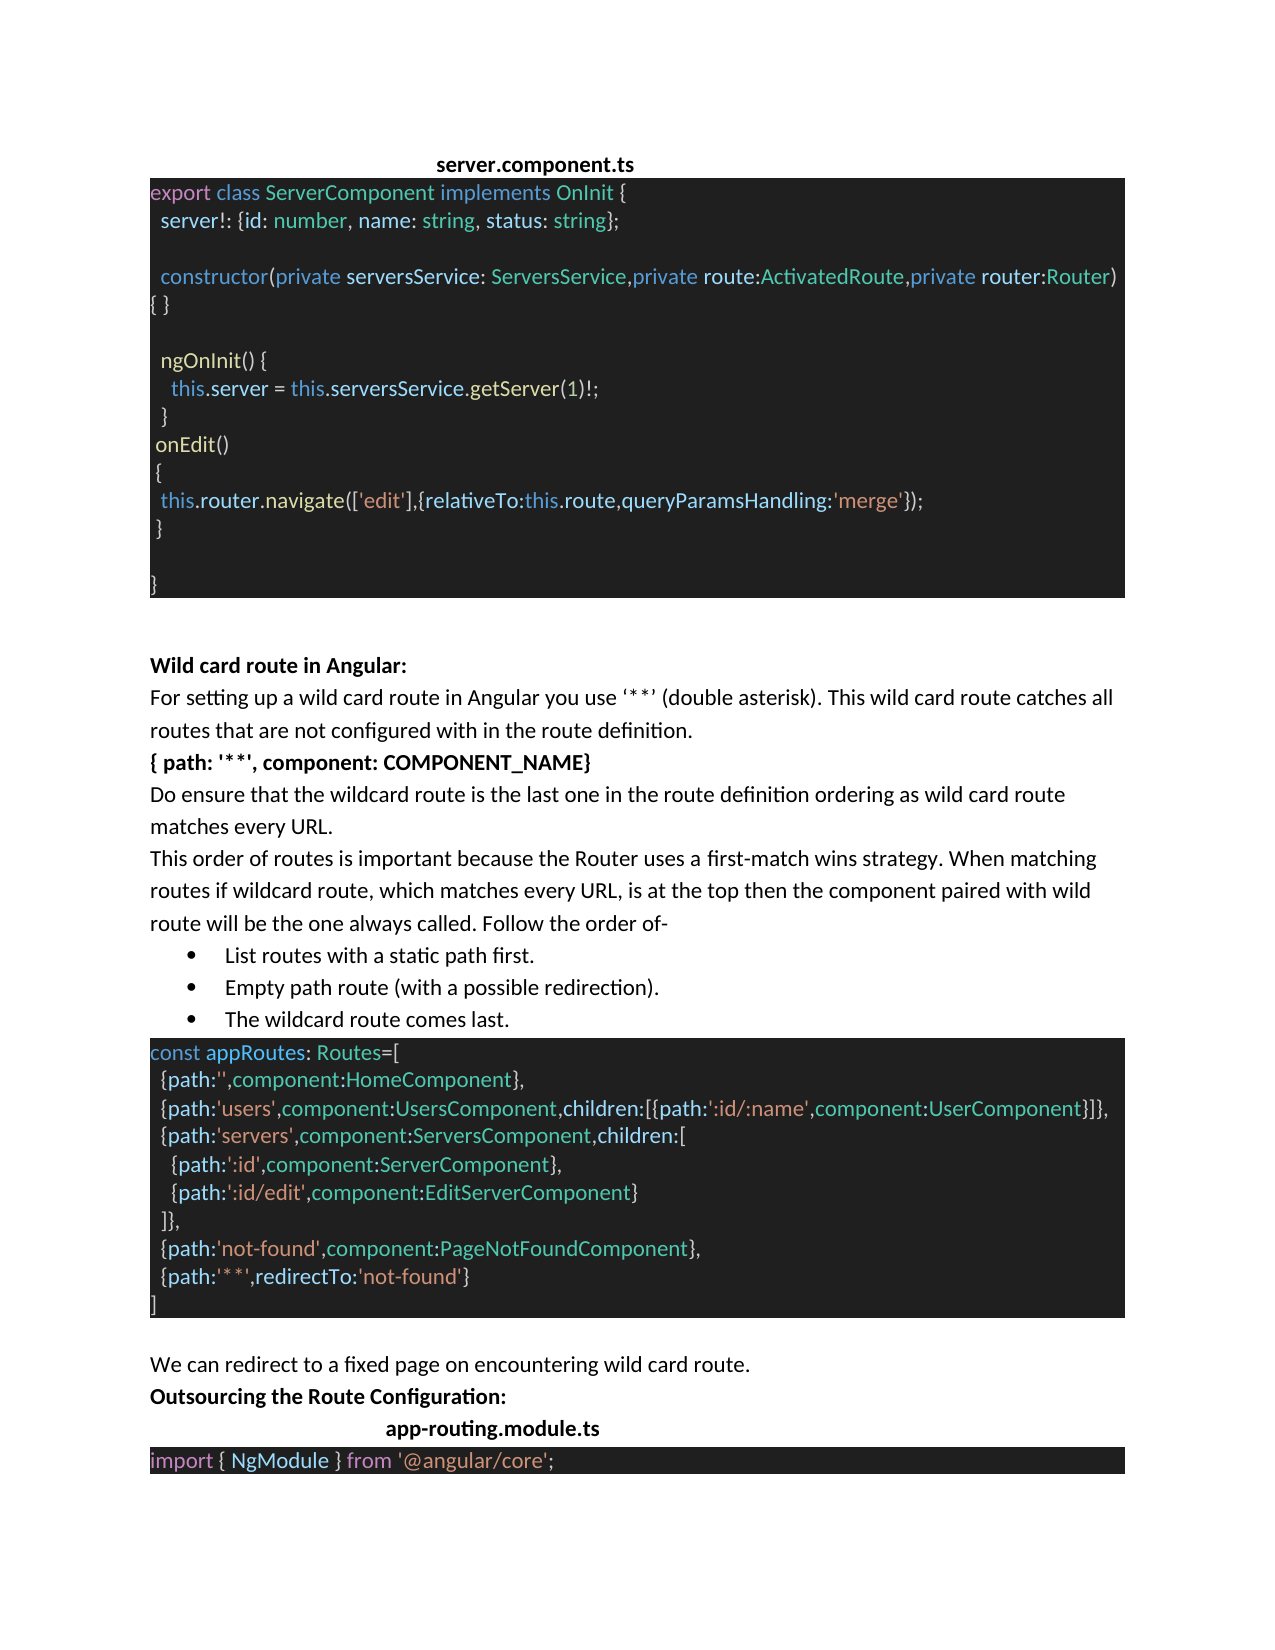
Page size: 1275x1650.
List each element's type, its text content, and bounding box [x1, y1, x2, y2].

text server.component.ts [174, 150, 1101, 178]
text { [150, 458, 1125, 486]
text { path: '**', component: COMPONENT_NAME} [150, 748, 1125, 776]
text server!: {id: number, name: string, status: string}; [150, 206, 1125, 234]
text {path:'**',redirectTo:'not-found'} [150, 1262, 1125, 1290]
list The wildcard route comes last. [187, 1005, 1125, 1033]
text } [150, 514, 1125, 542]
list Empty path route (with a possible redirection). [187, 973, 1125, 1001]
text ngOnInit() { [150, 346, 1125, 374]
text } [150, 402, 1125, 430]
text For setting up a wild card route in Angular you use ‘**’ (double asterisk). This wild card route catches all routes that are not configured with in the route definition. [150, 683, 1125, 744]
text {path:':id/edit',component:EditServerComponent} [150, 1178, 1125, 1206]
text onEdit() [150, 430, 1125, 458]
text import { NgModule } from '@angular/core'; [150, 1447, 1125, 1474]
text constructor(private serversService: ServersService,private route:ActivatedRoute,private router:Router) { } [150, 262, 1125, 318]
list List routes with a static path first. [187, 941, 1125, 969]
text Wild card route in Angular: [150, 651, 1125, 679]
text {path:'',component:HomeComponent}, [150, 1066, 1125, 1094]
text {path:':id',component:ServerComponent}, [150, 1150, 1125, 1178]
text ] [150, 1290, 1125, 1318]
text This order of routes is important because the Router uses a first-match wins strategy. When matching routes if wildcard route, which matches every URL, is at the top then the component paired with wild route will be the one always called. Follow the order of- [150, 844, 1125, 937]
text const appRoutes: Routes=[ [150, 1038, 1125, 1066]
text {path:'users',component:UsersComponent,children:[{path:':id/:name',component:UserComponent}]}, [150, 1094, 1125, 1122]
text } [150, 570, 1125, 598]
text ]}, [150, 1206, 1125, 1234]
text Do ensure that the wildcard route is the last one in the route definition ordering as wild card route matches every URL. [150, 780, 1125, 840]
text We can redirect to a fixed page on encountering wild card route. [150, 1350, 1125, 1378]
text export class ServerComponent implements OnInit { [150, 178, 1125, 206]
text Outsourcing the Route Configuration: [150, 1382, 1125, 1410]
text this.server = this.serversService.getServer(1)!; [150, 374, 1125, 402]
text app-routing.module.ts [375, 1414, 1125, 1442]
text {path:'not-found',component:PageNotFoundComponent}, [150, 1234, 1125, 1262]
text this.router.navigate(['edit'],{relativeTo:this.route,queryParamsHandling:'merge'}); [150, 486, 1125, 514]
text {path:'servers',component:ServersComponent,children:[ [150, 1122, 1125, 1150]
